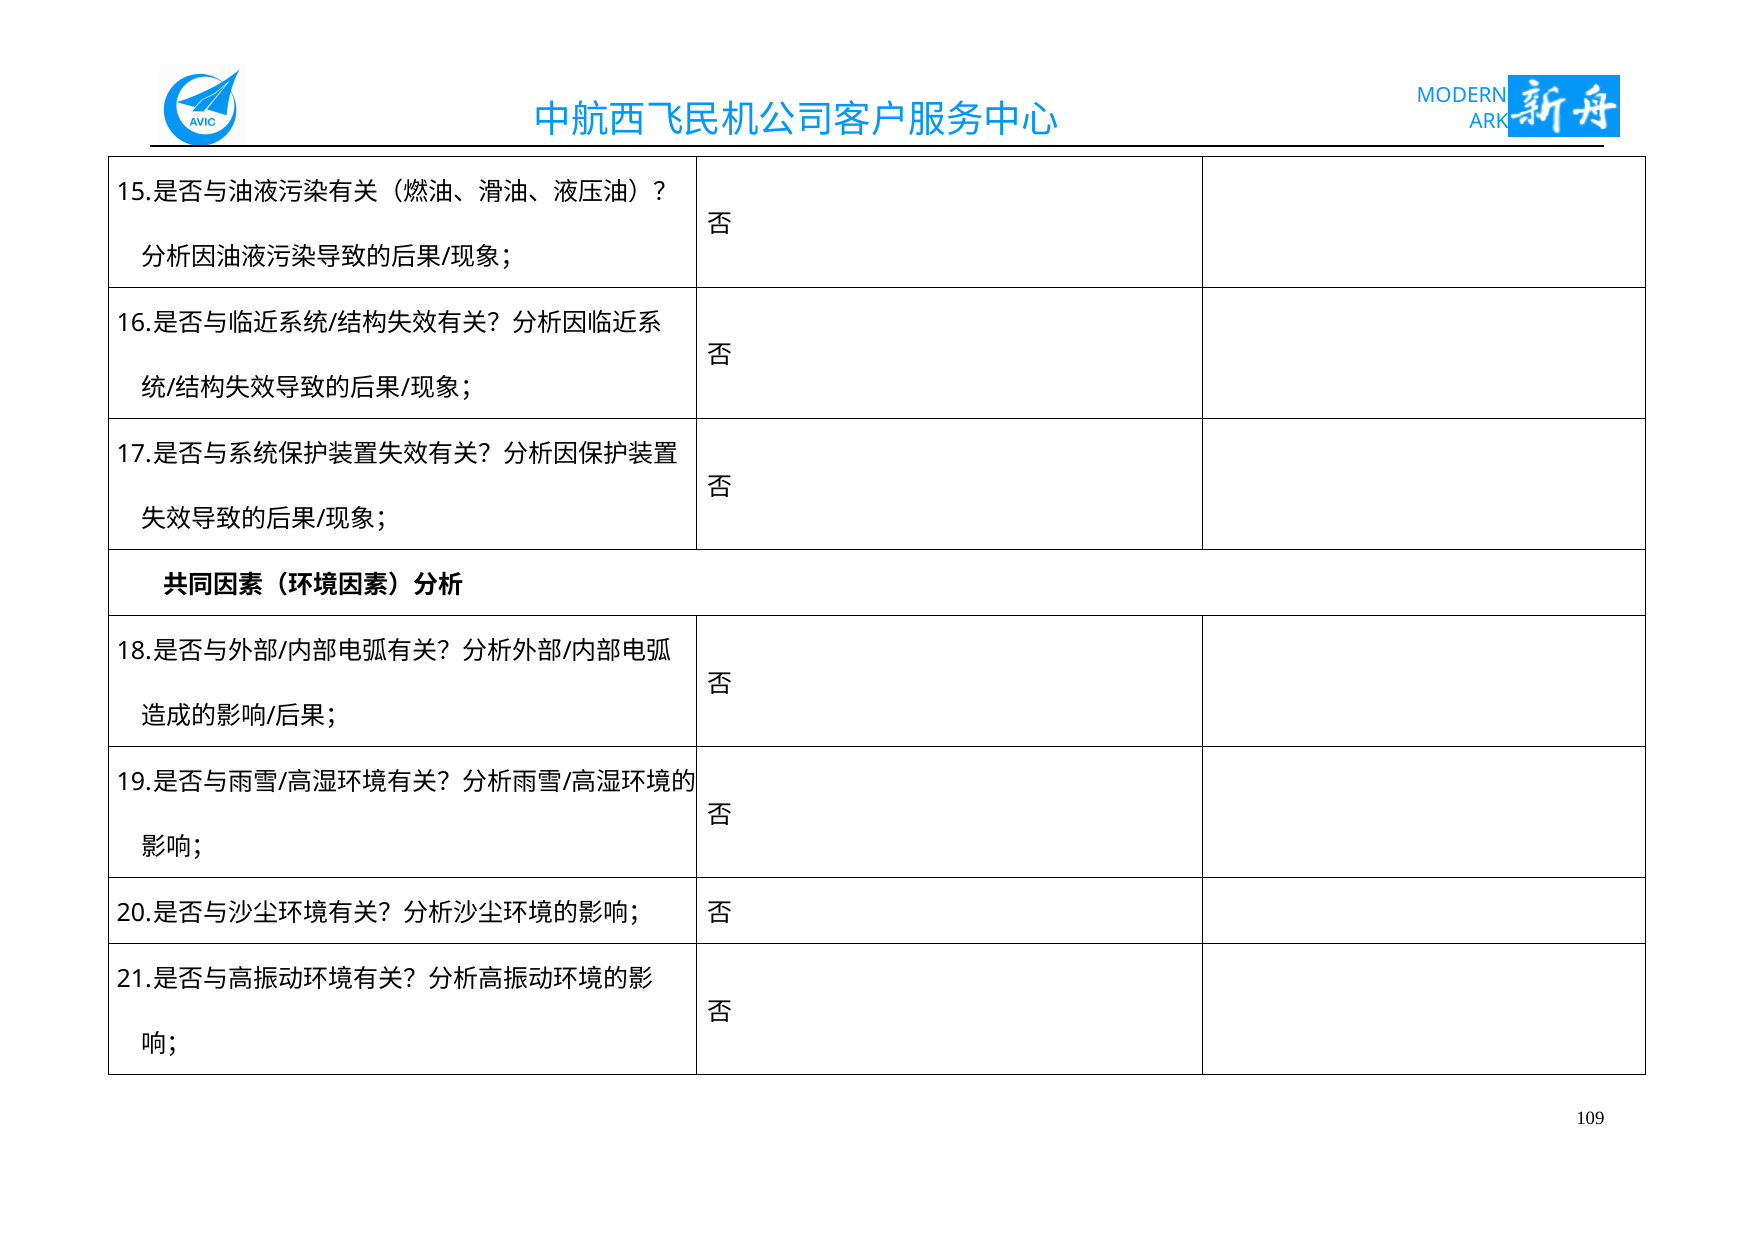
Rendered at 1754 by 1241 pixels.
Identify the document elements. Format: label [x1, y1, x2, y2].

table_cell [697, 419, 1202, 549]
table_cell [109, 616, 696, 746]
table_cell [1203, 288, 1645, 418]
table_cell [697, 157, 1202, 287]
picture [158, 64, 247, 145]
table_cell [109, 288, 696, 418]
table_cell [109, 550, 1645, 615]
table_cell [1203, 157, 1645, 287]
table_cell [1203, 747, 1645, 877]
picture [158, 147, 247, 151]
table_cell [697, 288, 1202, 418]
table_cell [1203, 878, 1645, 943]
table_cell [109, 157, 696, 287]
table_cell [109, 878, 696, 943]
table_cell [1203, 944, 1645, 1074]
picture [1508, 75, 1620, 137]
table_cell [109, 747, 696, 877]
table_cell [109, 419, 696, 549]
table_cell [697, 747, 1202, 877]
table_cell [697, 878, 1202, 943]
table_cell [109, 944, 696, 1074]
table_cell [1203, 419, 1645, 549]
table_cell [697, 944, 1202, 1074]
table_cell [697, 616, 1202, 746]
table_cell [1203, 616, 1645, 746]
